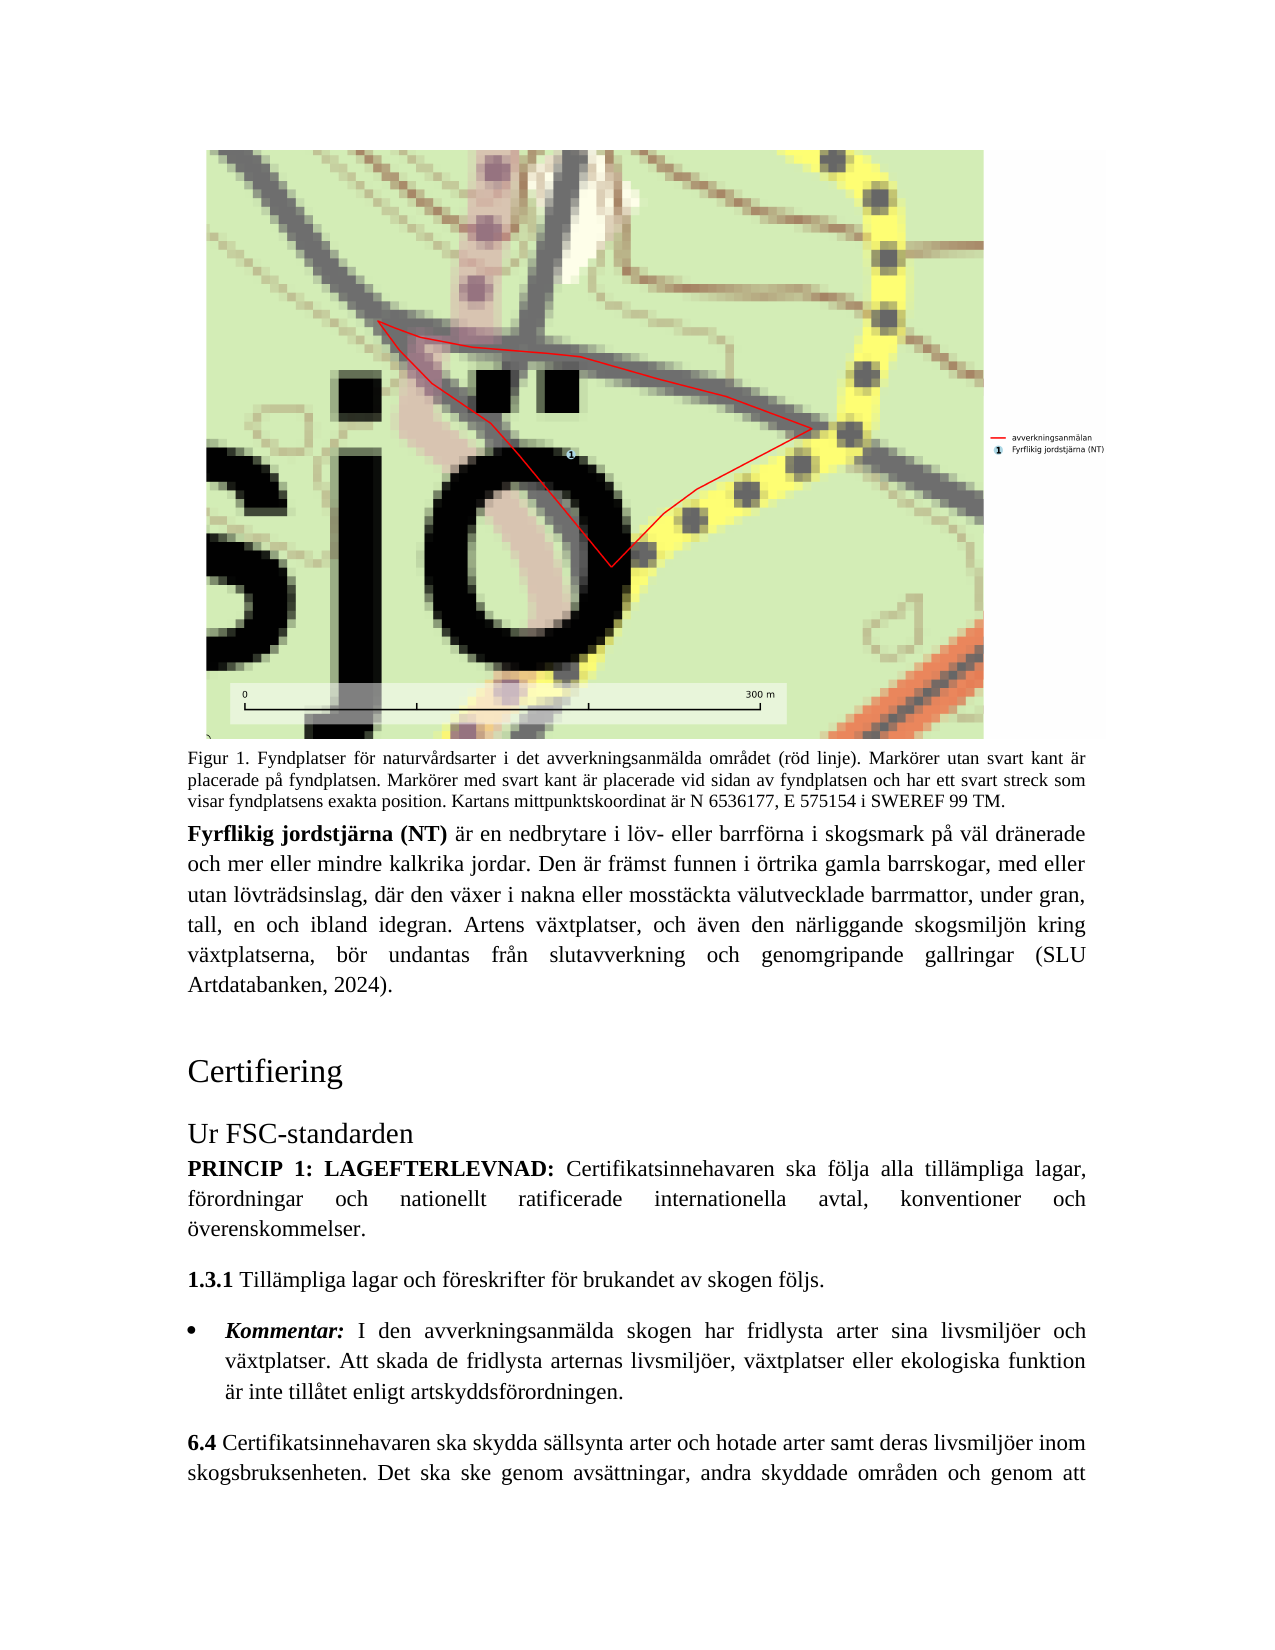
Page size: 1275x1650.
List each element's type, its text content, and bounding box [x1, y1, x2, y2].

text Figur 1. Fyndplatser för naturvårdsarter i det avverkningsanmälda området (röd linje). Markörer utan svart kant är placerade på fyndplatsen. Markörer med svart kant är placerade vid sidan av fyndplatsen och har ett svart streck som visar fyndplatsens exakta position. Kartans mittpunktskoordinat är N 6536177, E 575154 i SWEREF 99 TM. [187, 747, 1087, 812]
subtitle Certifiering [187, 1051, 1087, 1090]
text 1.3.1 Tillämpliga lagar och föreskrifter för brukandet av skogen följs. [187, 1266, 1087, 1293]
picture [206, 150, 1107, 739]
list Kommentar: I den avverkningsanmälda skogen har fridlysta arter sina livsmiljöer och växtplatser. Att skada de fridlysta arternas livsmiljöer, växtplatser eller ekologiska funktion är inte tillåtet enligt artskyddsförordningen. [187, 1317, 1087, 1404]
text PRINCIP 1: LAGEFTERLEVNAD: Certifikatsinnehavaren ska följa alla tillämpliga lagar, förordningar och nationellt ratificerade internationella avtal, konventioner och överenskommelser. [187, 1155, 1087, 1242]
text Fyrflikig jordstjärna (NT) är en nedbrytare i löv- eller barrförna i skogsmark på väl dränerade och mer eller mindre kalkrika jordar. Den är främst funnen i örtrika gamla barrskogar, med eller utan lövträdsinslag, där den växer i nakna eller mosstäckta välutvecklade barrmattor, under gran, tall, en och ibland idegran. Artens växtplatser, och även den närliggande skogsmiljön kring växtplatserna, bör undantas från slutavverkning och genomgripande gallringar (SLU Artdatabanken, 2024). [187, 820, 1087, 998]
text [187, 1429, 1087, 1485]
subtitle Ur FSC-standarden [187, 1116, 1087, 1150]
